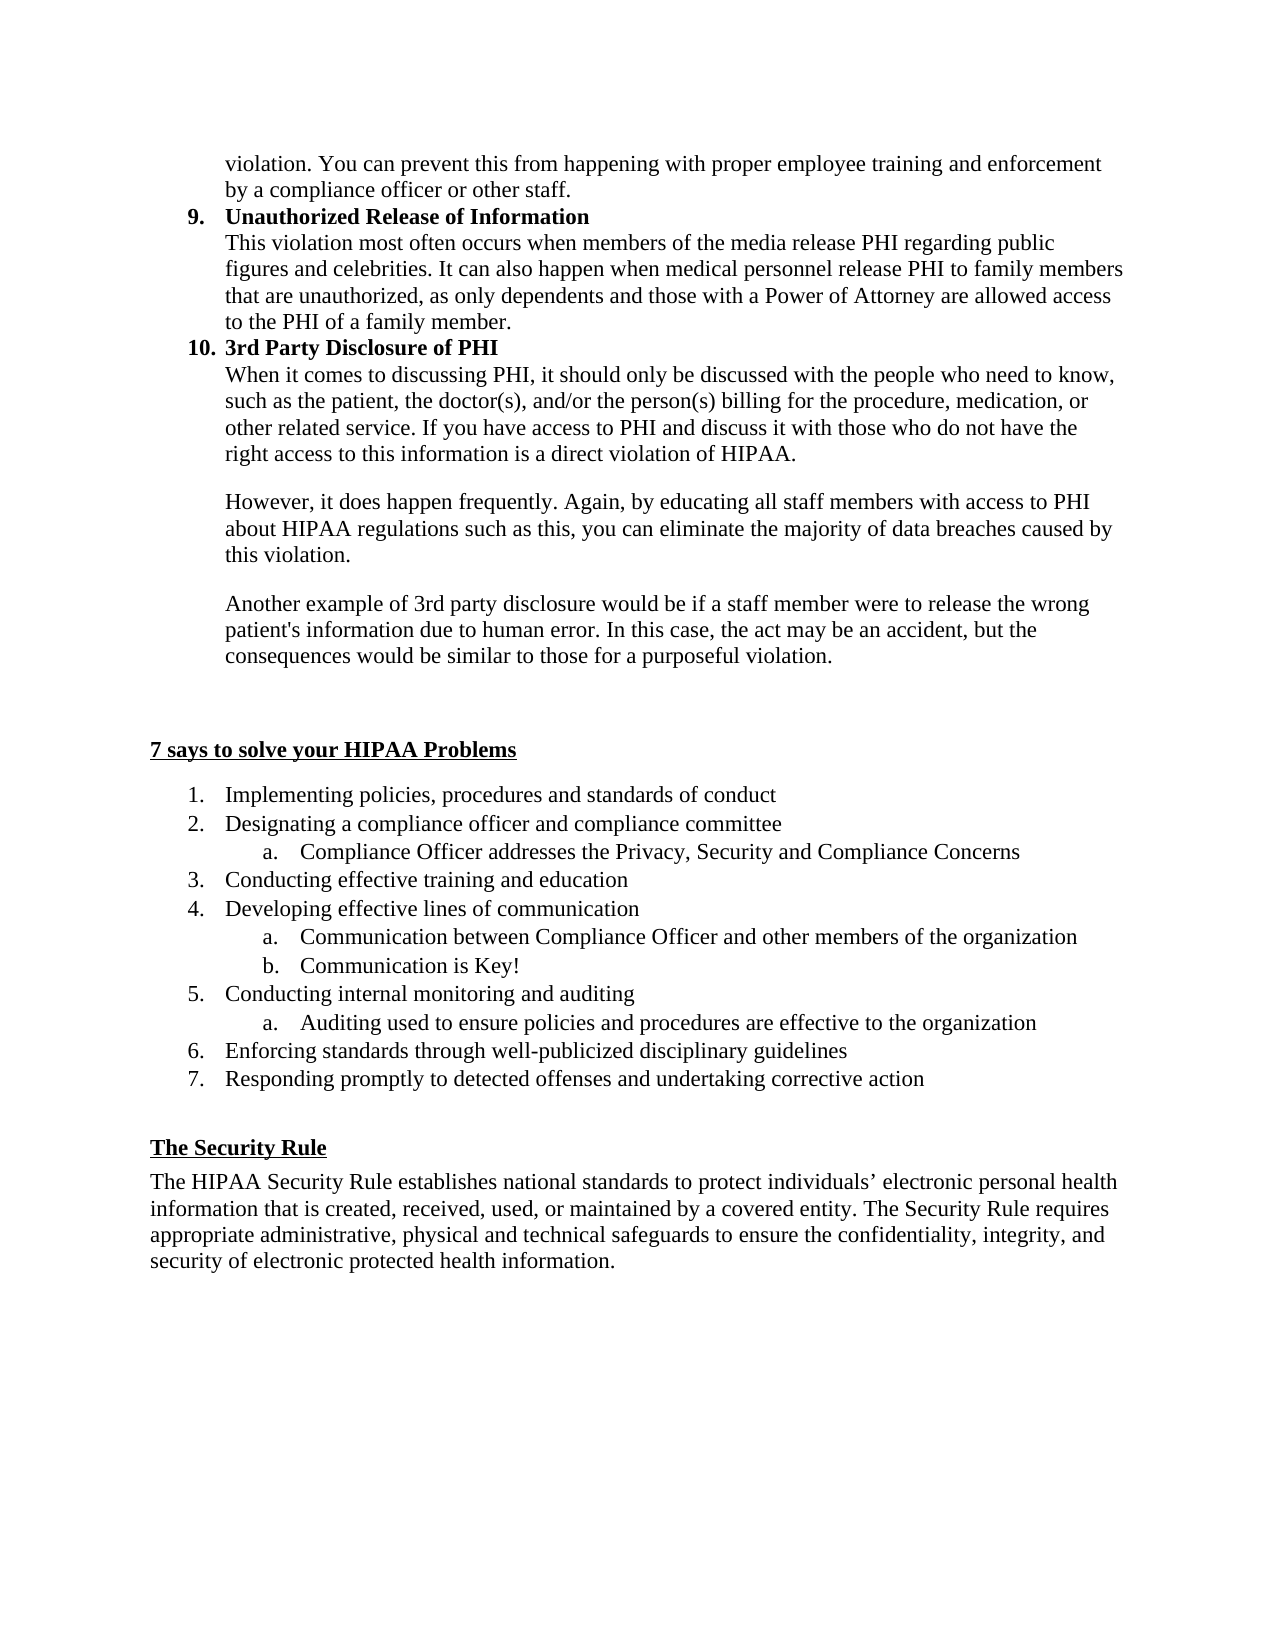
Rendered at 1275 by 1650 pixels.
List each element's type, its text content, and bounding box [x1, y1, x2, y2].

list Unauthorized Release of Information [187, 203, 1125, 229]
text The Security Rule [150, 1111, 1125, 1161]
list 3rd Party Disclosure of PHI [187, 334, 1125, 361]
list Designating a compliance officer and compliance committee [187, 809, 1125, 836]
list Communication between Compliance Officer and other members of the organization [262, 923, 1125, 950]
list Auditing used to ensure policies and procedures are effective to the organization [262, 1009, 1125, 1035]
text Another example of 3rd party disclosure would be if a staff member were to release the wrong patient's information due to human error. In this case, the act may be an accident, but the consequences would be similar to those for a purposeful violation. [225, 590, 1125, 669]
list When it comes to discussing PHI, it should only be discussed with the people who need to know, such as the patient, the doctor(s), and/or the person(s) billing for the procedure, medication, or other related service. If you have access to PHI and discuss it with those who do not have the right access to this information is a direct violation of HIPAA. [225, 361, 1125, 466]
list Conducting internal monitoring and auditing [187, 980, 1125, 1007]
text 7 says to solve your HIPAA Problems [150, 736, 1125, 762]
list Conducting effective training and education [187, 866, 1125, 893]
list Implementing policies, procedures and standards of conduct [187, 781, 1125, 807]
list Enforcing standards through well-publicized disciplinary guidelines [187, 1037, 1125, 1063]
text However, it does happen frequently. Again, by educating all staff members with access to PHI about HIPAA regulations such as this, you can eliminate the majority of data breaches caused by this violation. [225, 488, 1125, 567]
list Developing effective lines of communication [187, 895, 1125, 921]
list Communication is Key! [262, 952, 1125, 978]
list Responding promptly to detected offenses and undertaking corrective action [187, 1066, 1125, 1092]
list This violation most often occurs when members of the media release PHI regarding public figures and celebrities. It can also happen when medical personnel release PHI to family members that are unauthorized, as only dependents and those with a Power of Attorney are allowed access to the PHI of a family member. [225, 229, 1125, 334]
list Compliance Officer addresses the Privacy, Security and Compliance Concerns [262, 838, 1125, 864]
text The HIPAA Security Rule establishes national standards to protect individuals’ electronic personal health information that is created, received, used, or maintained by a covered entity. The Security Rule requires appropriate administrative, physical and technical safeguards to ensure the confidentiality, integrity, and security of electronic protected health information. [150, 1168, 1125, 1274]
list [225, 150, 1125, 203]
